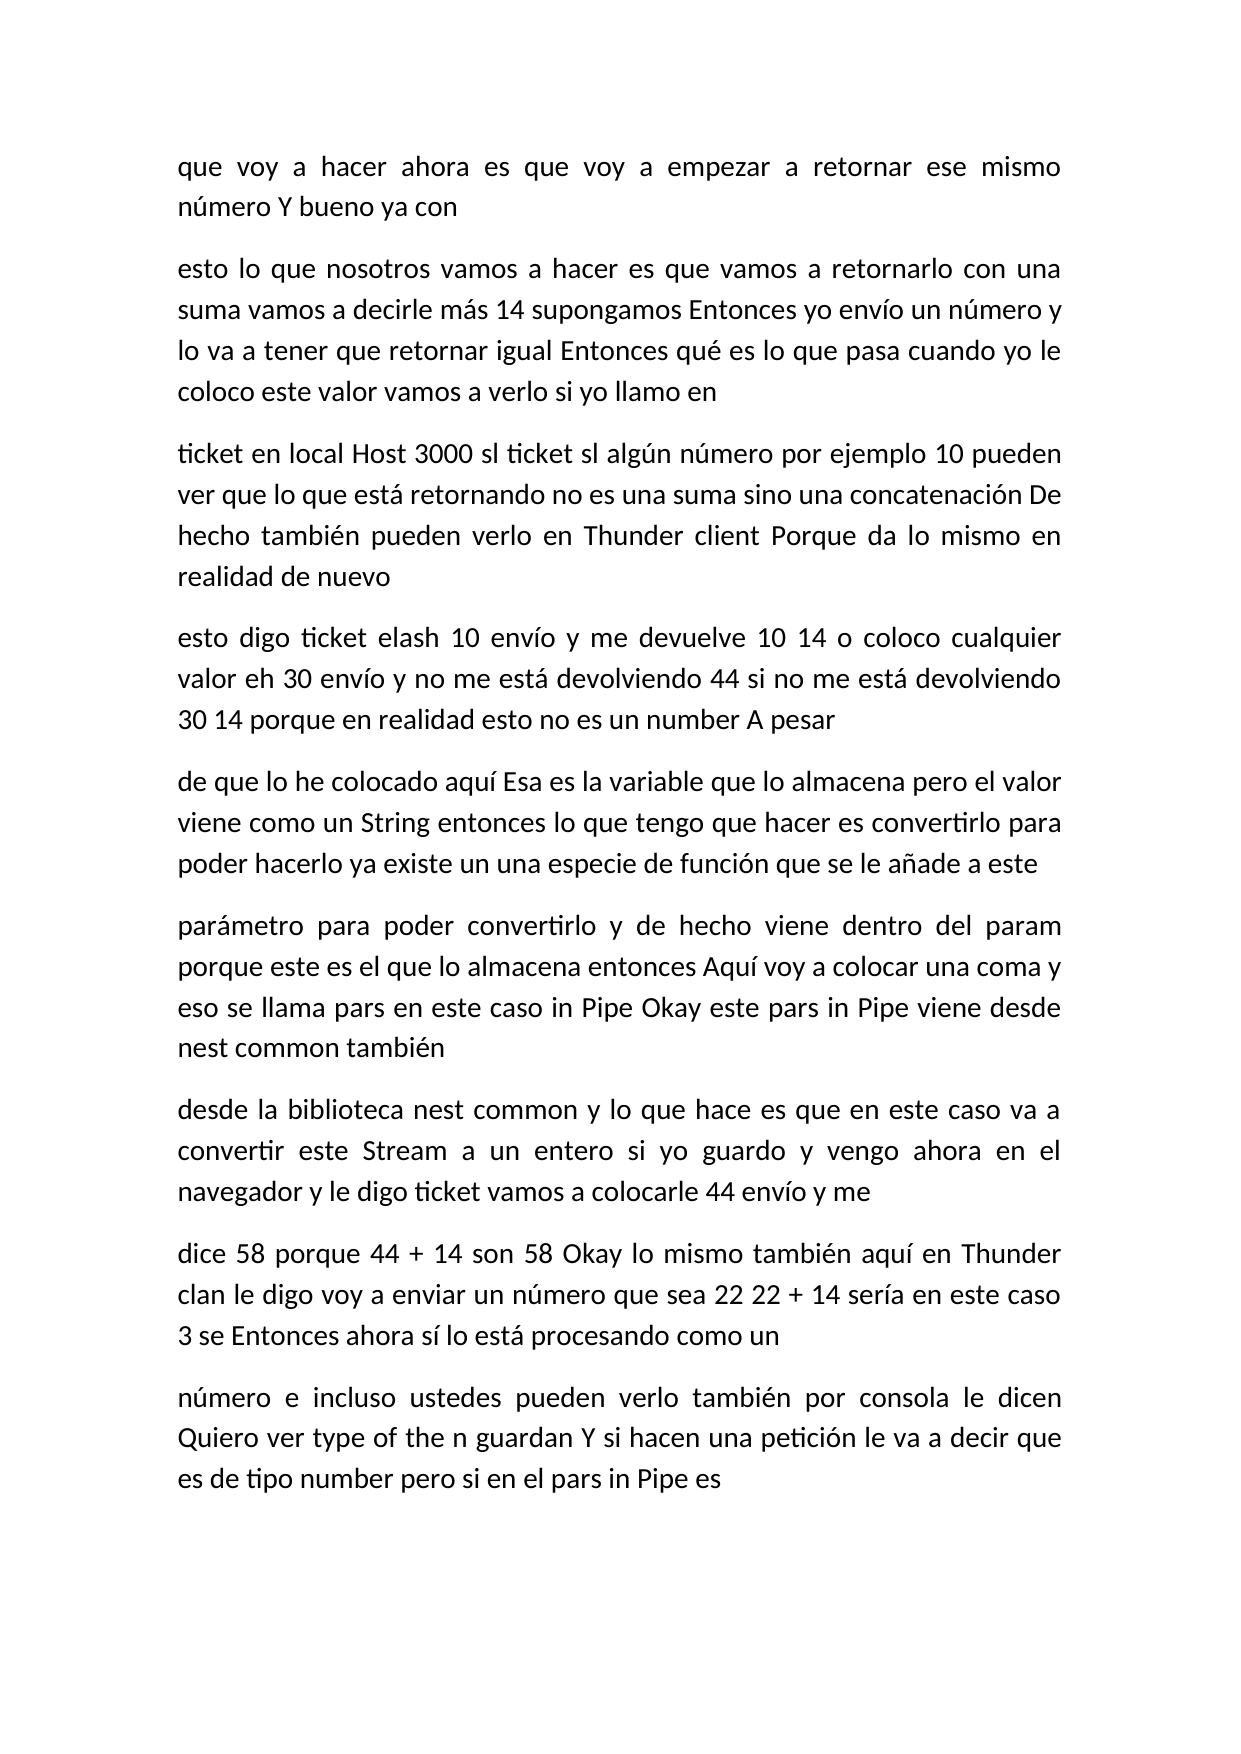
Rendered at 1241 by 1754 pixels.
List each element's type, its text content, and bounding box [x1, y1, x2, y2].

text dice 58 porque 44 + 14 son 58 Okay lo mismo también aquí en Thunder clan le digo voy a enviar un número que sea 22 22 + 14 sería en este caso 3 se Entonces ahora sí lo está procesando como un [177, 1235, 1063, 1352]
text número e incluso ustedes pueden verlo también por consola le dicen Quiero ver type of the n guardan Y si hacen una petición le va a decir que es de tipo number pero si en el pars in Pipe es [177, 1379, 1063, 1496]
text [177, 148, 1063, 224]
text parámetro para poder convertirlo y de hecho viene dentro del param porque este es el que lo almacena entonces Aquí voy a colocar una coma y eso se llama pars en este caso in Pipe Okay este pars in Pipe viene desde nest common también [177, 907, 1063, 1065]
text ticket en local Host 3000 sl ticket sl algún número por ejemplo 10 pueden ver que lo que está retornando no es una suma sino una concatenación De hecho también pueden verlo en Thunder client Porque da lo mismo en realidad de nuevo [177, 435, 1063, 593]
text de que lo he colocado aquí Esa es la variable que lo almacena pero el valor viene como un String entonces lo que tengo que hacer es convertirlo para poder hacerlo ya existe un una especie de función que se le añade a este [177, 763, 1063, 881]
text esto lo que nosotros vamos a hacer es que vamos a retornarlo con una suma vamos a decirle más 14 supongamos Entonces yo envío un número y lo va a tener que retornar igual Entonces qué es lo que pasa cuando yo le coloco este valor vamos a verlo si yo llamo en [177, 250, 1063, 409]
text desde la biblioteca nest common y lo que hace es que en este caso va a convertir este Stream a un entero si yo guardo y vengo ahora en el navegador y le digo ticket vamos a colocarle 44 envío y me [177, 1091, 1063, 1209]
text esto digo ticket elash 10 envío y me devuelve 10 14 o coloco cualquier valor eh 30 envío y no me está devolviendo 44 si no me está devolviendo 30 14 porque en realidad esto no es un number A pesar [177, 619, 1063, 737]
